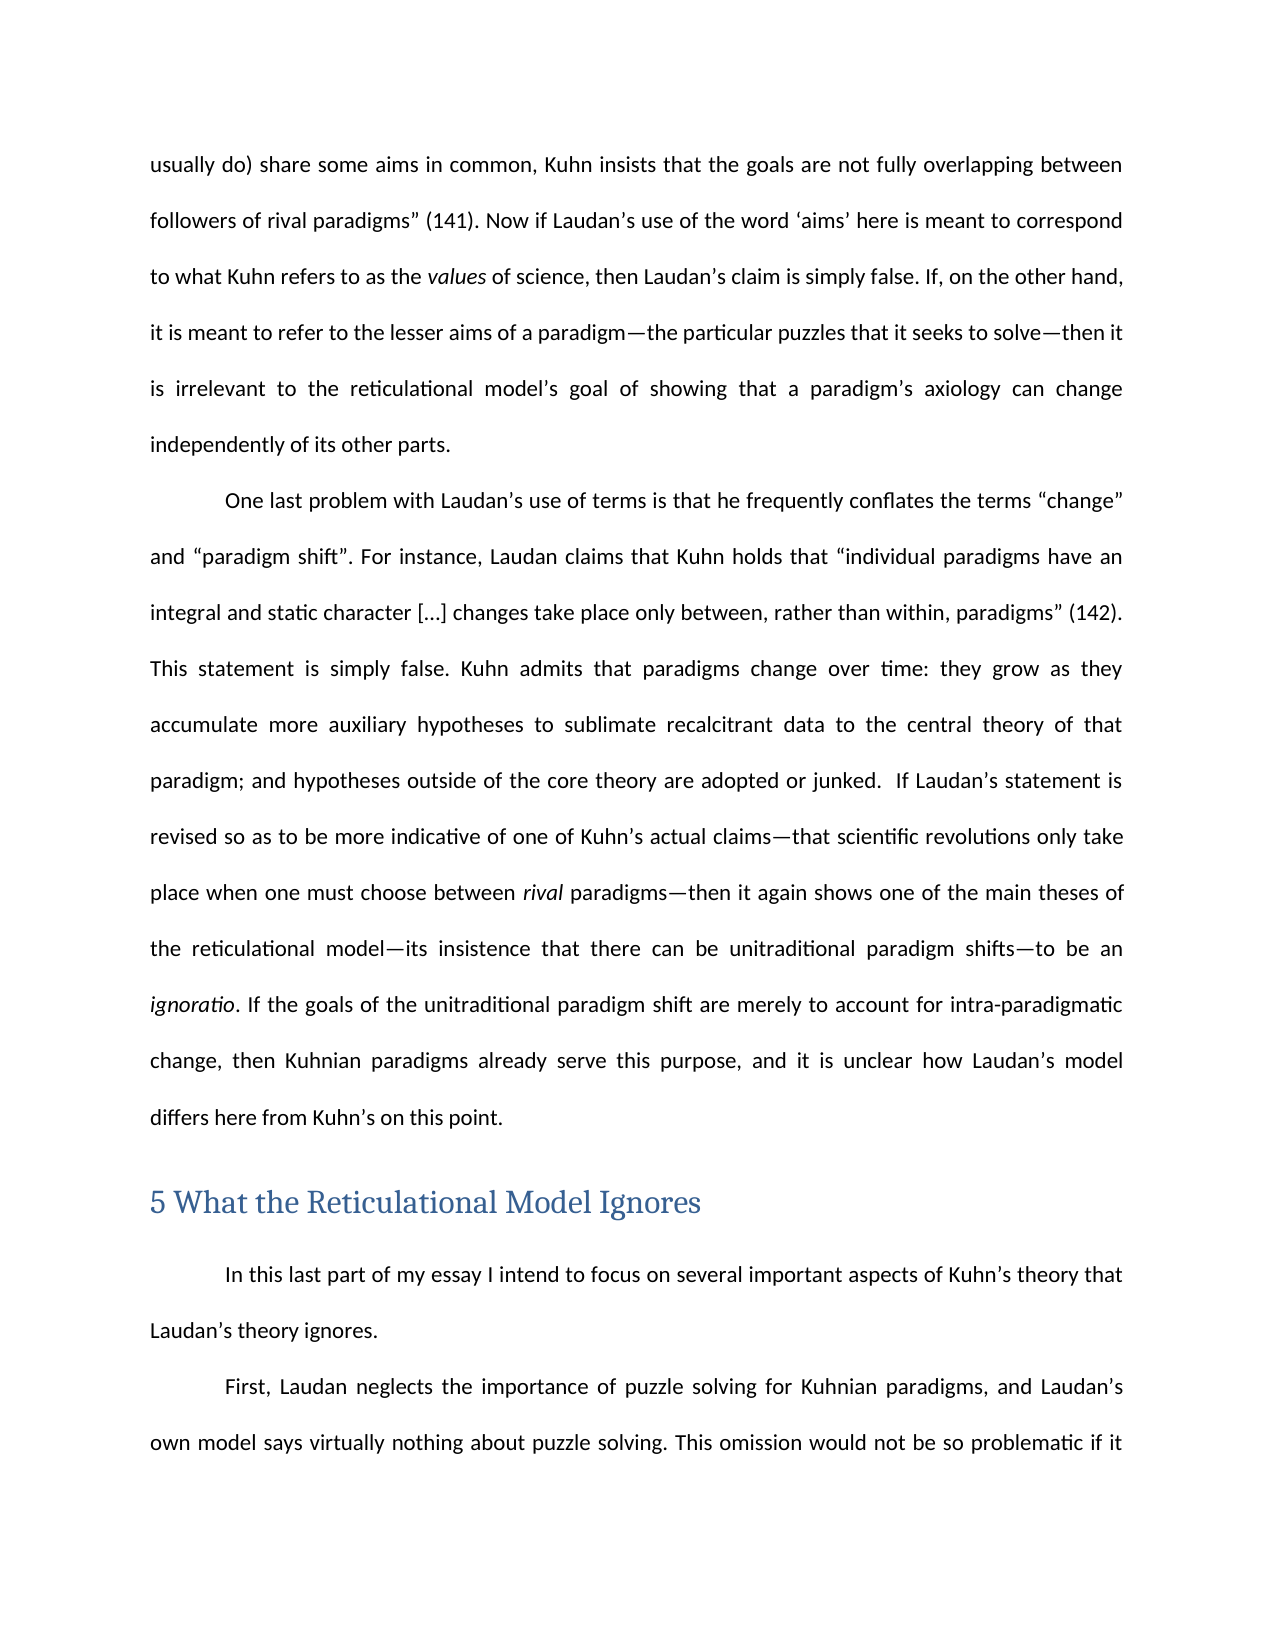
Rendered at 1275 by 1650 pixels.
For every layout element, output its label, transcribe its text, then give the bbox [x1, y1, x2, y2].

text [150, 1372, 1125, 1457]
subtitle 5 What the Reticulational Model Ignores [150, 1184, 1125, 1222]
text One last problem with Laudan’s use of terms is that he frequently conflates the terms “change” and “paradigm shift”. For instance, Laudan claims that Kuhn holds that “individual paradigms have an integral and static character […] changes take place only between, rather than within, paradigms” (142). This statement is simply false. Kuhn admits that paradigms change over time: they grow as they accumulate more auxiliary hypotheses to sublimate recalcitrant data to the central theory of that paradigm; and hypotheses outside of the core theory are adopted or junked. If Laudan’s statement is revised so as to be more indicative of one of Kuhn’s actual claims—that scientific revolutions only take place when one must choose between rival paradigms—then it again shows one of the main theses of the reticulational model—its insistence that there can be unitraditional paradigm shifts—to be an ignoratio. If the goals of the unitraditional paradigm shift are merely to account for intra-paradigmatic change, then Kuhnian paradigms already serve this purpose, and it is unclear how Laudan’s model differs here from Kuhn’s on this point. [150, 486, 1125, 1131]
text In this last part of my essay I intend to focus on several important aspects of Kuhn’s theory that Laudan’s theory ignores. [150, 1260, 1125, 1344]
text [150, 150, 1125, 458]
